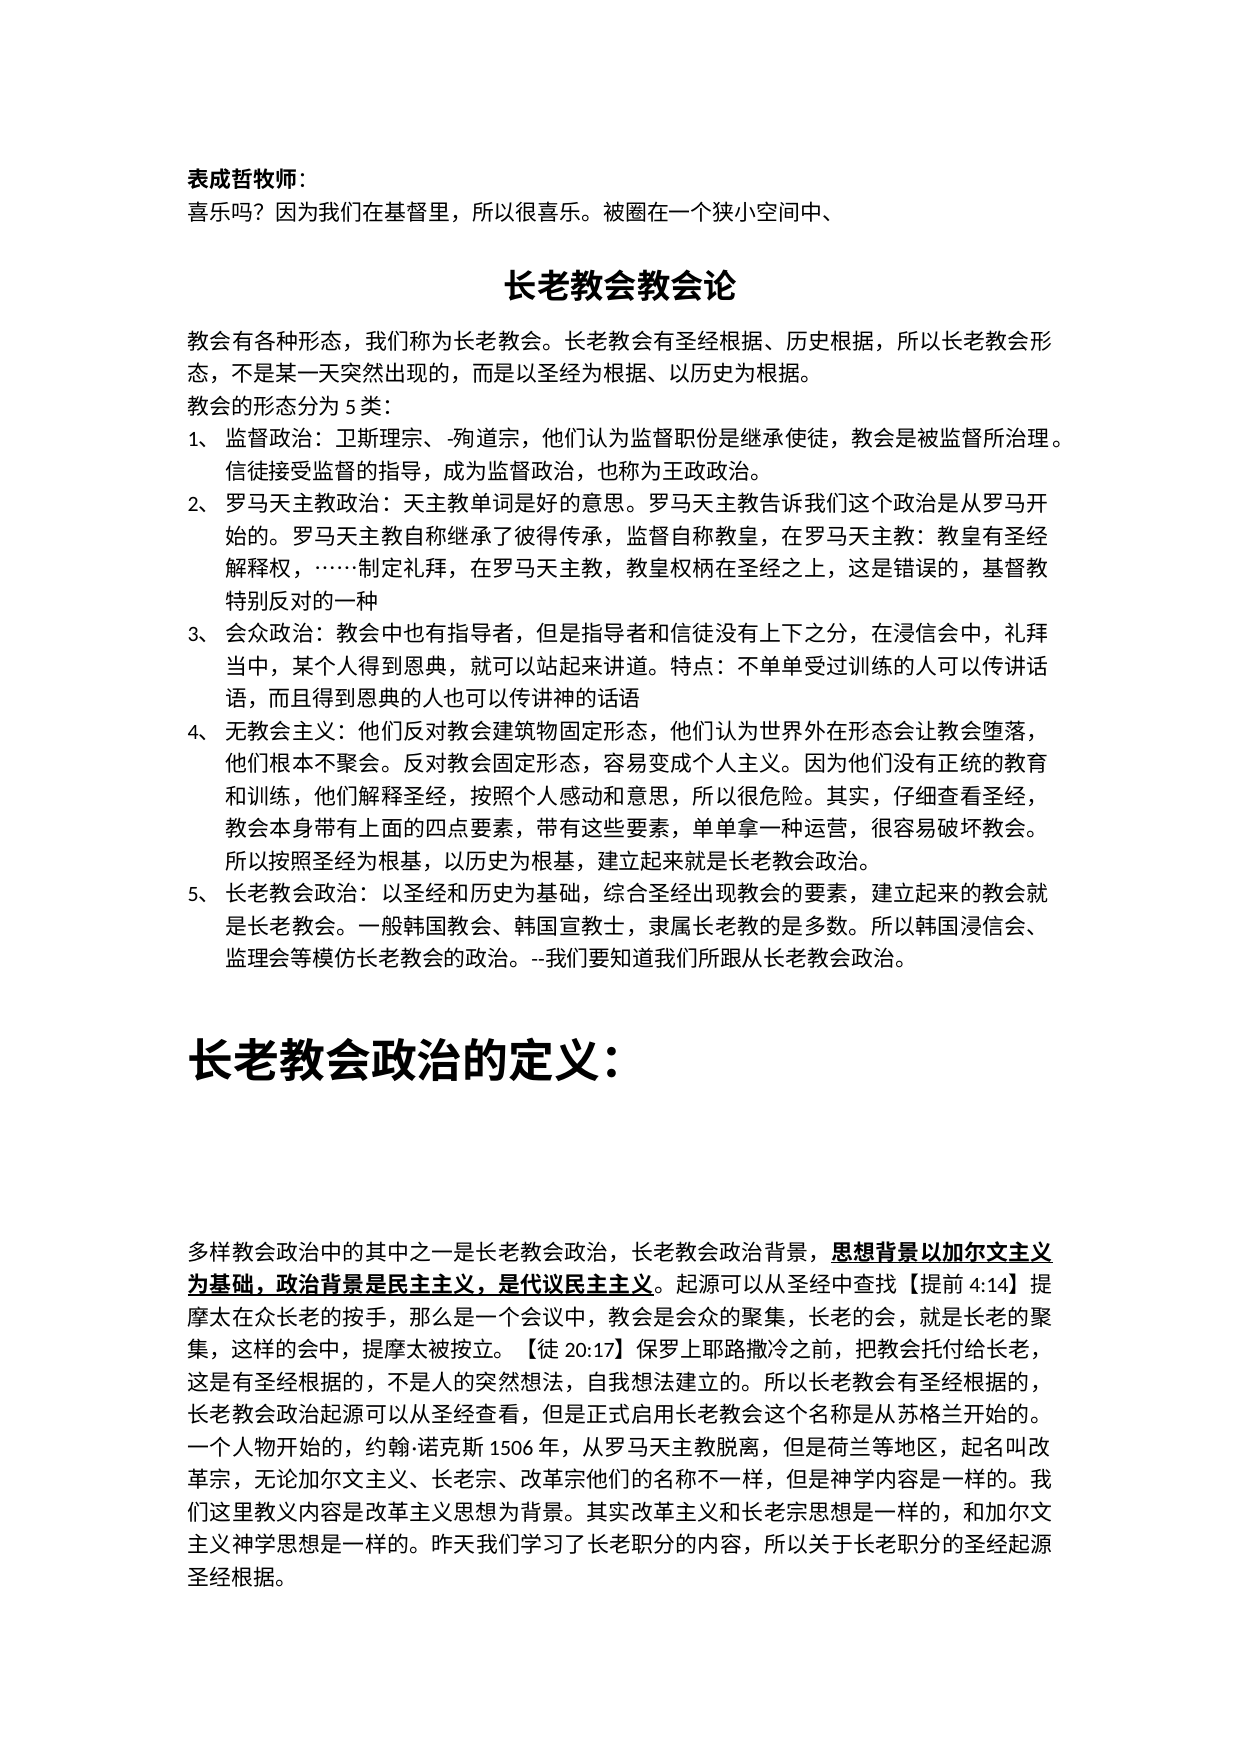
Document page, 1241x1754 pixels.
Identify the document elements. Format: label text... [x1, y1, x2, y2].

text 教会的形态分为5类： [187, 388, 1053, 421]
list 长老教会政治：以圣经和历史为基础，综合圣经出现教会的要素，建立起来的教会就是长老教会。一般韩国教会、韩国宣教士，隶属长老教的是多数。所以韩国浸信会、监理会等模仿长老教会的政治。--我们要知道我们所跟从长老教会政治。 [187, 876, 1053, 973]
subtitle 长老教会政治的定义： [187, 1009, 1053, 1106]
list 监督政治：卫斯理宗、-殉道宗，他们认为监督职份是继承使徒，教会是被监督所治理。信徒接受监督的指导，成为监督政治，也称为王政政治。 [187, 421, 1053, 486]
list 无教会主义：他们反对教会建筑物固定形态，他们认为世界外在形态会让教会堕落，他们根本不聚会。反对教会固定形态，容易变成个人主义。因为他们没有正统的教育和训练，他们解释圣经，按照个人感动和意思，所以很危险。其实，仔细查看圣经，教会本身带有上面的四点要素，带有这些要素，单单拿一种运营，很容易破坏教会。所以按照圣经为根基，以历史为根基，建立起来就是长老教会政治。 [187, 713, 1053, 876]
text 喜乐吗？因为我们在基督里，所以很喜乐。被圈在一个狭小空间中、 [187, 194, 1053, 227]
text 表成哲牧师： [187, 162, 1053, 194]
list 罗马天主教政治：天主教单词是好的意思。罗马天主教告诉我们这个政治是从罗马开始的。罗马天主教自称继承了彼得传承，监督自称教皇，在罗马天主教：教皇有圣经解释权，……制定礼拜，在罗马天主教，教皇权柄在圣经之上，这是错误的，基督教特别反对的一种 [187, 486, 1053, 616]
text 多样教会政治中的其中之一是长老教会政治，长老教会政治背景，思想背景以加尔文主义为基础，政治背景是民主主义，是代议民主主义。起源可以从圣经中查找【提前4:14】提摩太在众长老的按手，那么是一个会议中，教会是会众的聚集，长老的会，就是长老的聚集，这样的会中，提摩太被按立。【徒20:17】保罗上耶路撒冷之前，把教会托付给长老，这是有圣经根据的，不是人的突然想法，自我想法建立的。所以长老教会有圣经根据的，长老教会政治起源可以从圣经查看，但是正式启用长老教会这个名称是从苏格兰开始的。一个人物开始的，约翰·诺克斯1506年，从罗马天主教脱离，但是荷兰等地区，起名叫改革宗，无论加尔文主义、长老宗、改革宗他们的名称不一样，但是神学内容是一样的。我们这里教义内容是改革主义思想为背景。其实改革主义和长老宗思想是一样的，和加尔文主义神学思想是一样的。昨天我们学习了长老职分的内容，所以关于长老职分的圣经起源、圣经根据。 [187, 1234, 1053, 1592]
text 教会有各种形态，我们称为长老教会。长老教会有圣经根据、历史根据，所以长老教会形态，不是某一天突然出现的，而是以圣经为根据、以历史为根据。 [187, 323, 1053, 388]
title 长老教会教会论 [187, 252, 1053, 317]
list 会众政治：教会中也有指导者，但是指导者和信徒没有上下之分，在浸信会中，礼拜当中，某个人得到恩典，就可以站起来讲道。特点：不单单受过训练的人可以传讲话语，而且得到恩典的人也可以传讲神的话语 [187, 616, 1053, 713]
